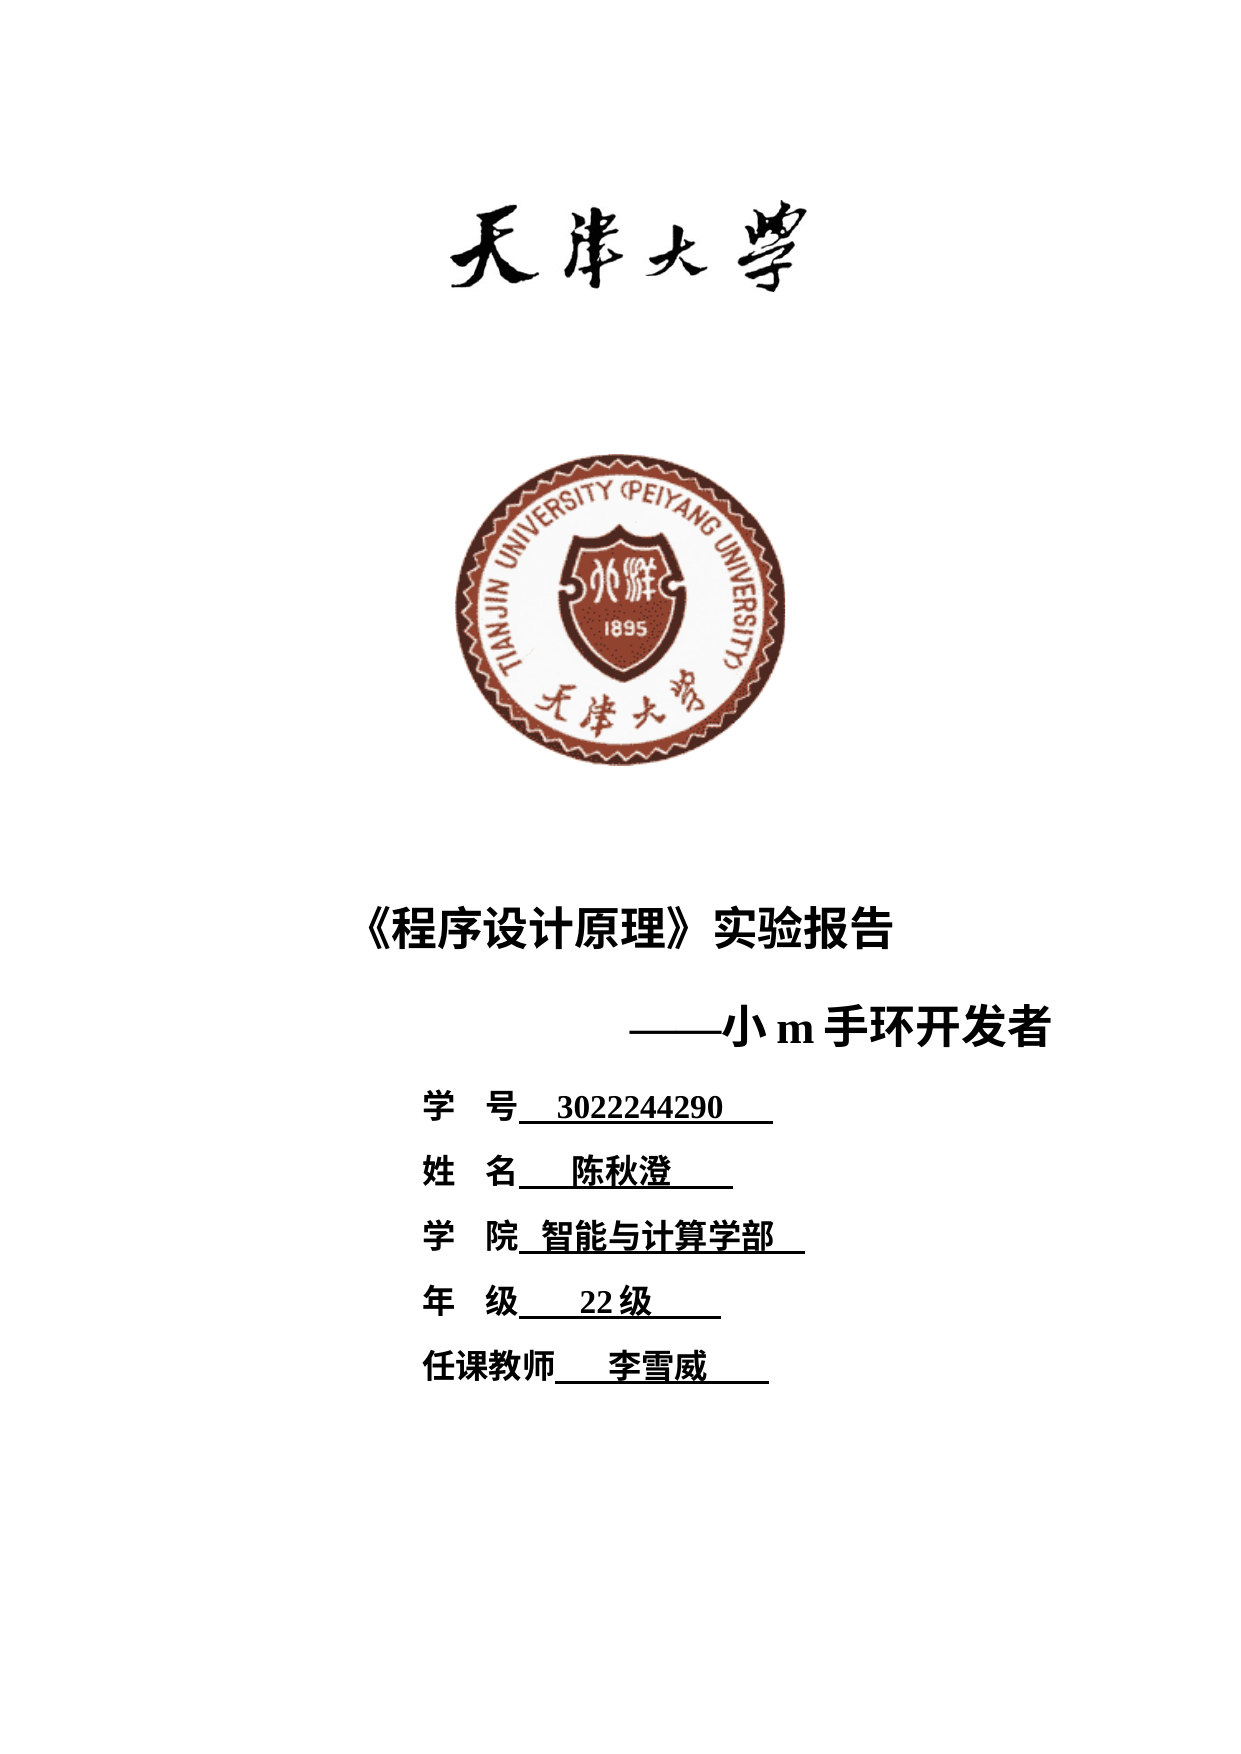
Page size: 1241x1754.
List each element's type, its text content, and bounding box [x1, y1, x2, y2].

text 年 级 22级 [187, 1267, 1053, 1332]
text 《程序设计原理》实验报告 [187, 877, 1053, 974]
text 学 号 3022244290 [187, 1072, 1053, 1137]
picture [455, 454, 786, 766]
text 任课教师 李雪威 [187, 1332, 1053, 1397]
text 姓 名 陈秋澄 [187, 1137, 1053, 1202]
text 学 院 智能与计算学部 [187, 1202, 1053, 1267]
picture [450, 200, 807, 292]
text ——小m手环开发者 [187, 974, 1053, 1072]
